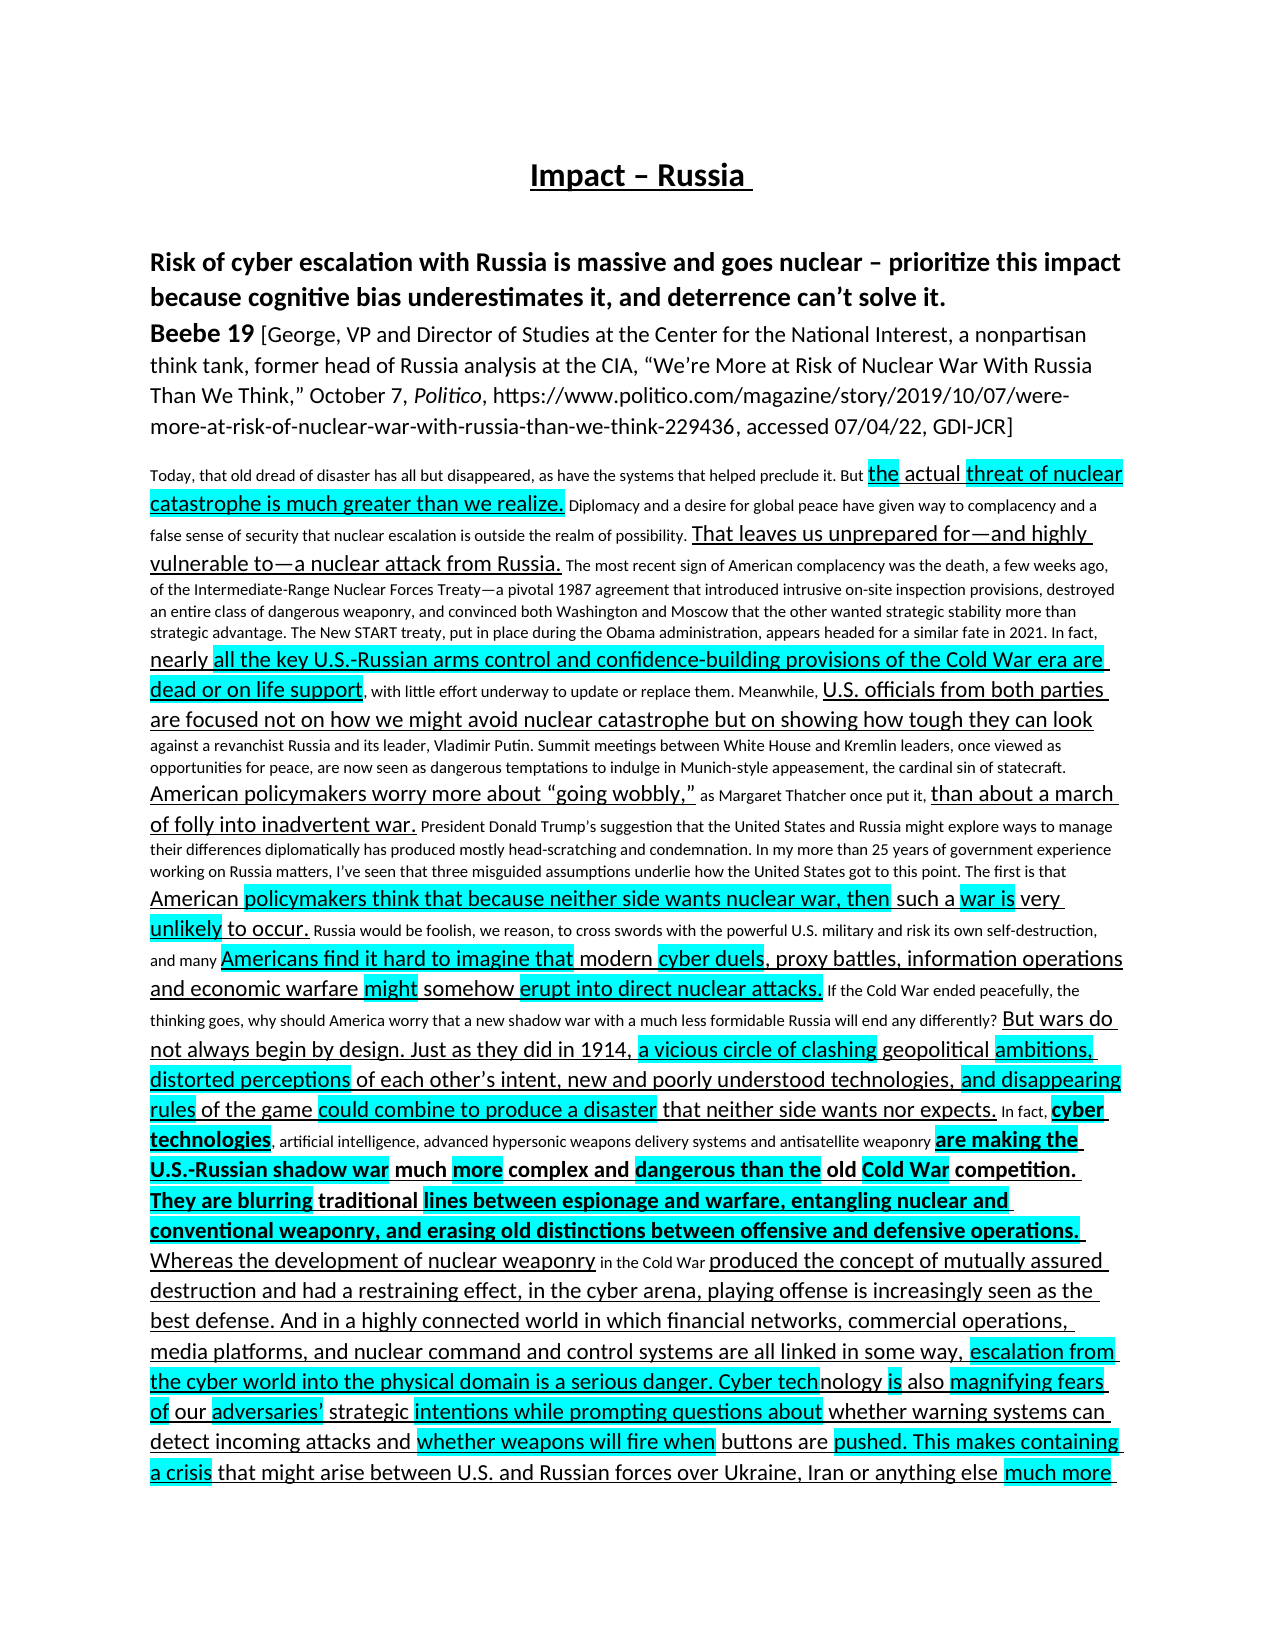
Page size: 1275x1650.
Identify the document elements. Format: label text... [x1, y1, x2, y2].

subtitle Risk of cyber escalation with Russia is massive and goes nuclear – prioritize this impact because cognitive bias underestimates it, and deterrence can’t solve it. [150, 245, 1125, 314]
subtitle Impact – Russia [150, 154, 1125, 195]
text Beebe 19 [George, VP and Director of Studies at the Center for the National Interest, a nonpartisan think tank, former head of Russia analysis at the CIA, “We’re More at Risk of Nuclear War With Russia Than We Think,” October 7, Politico, https://www.politico.com/magazine/story/2019/10/07/were-more-at-risk-of-nuclear-war-with-russia-than-we-think-229436, accessed 07/04/22, GDI-JCR] [150, 316, 1125, 440]
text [150, 459, 1125, 1486]
